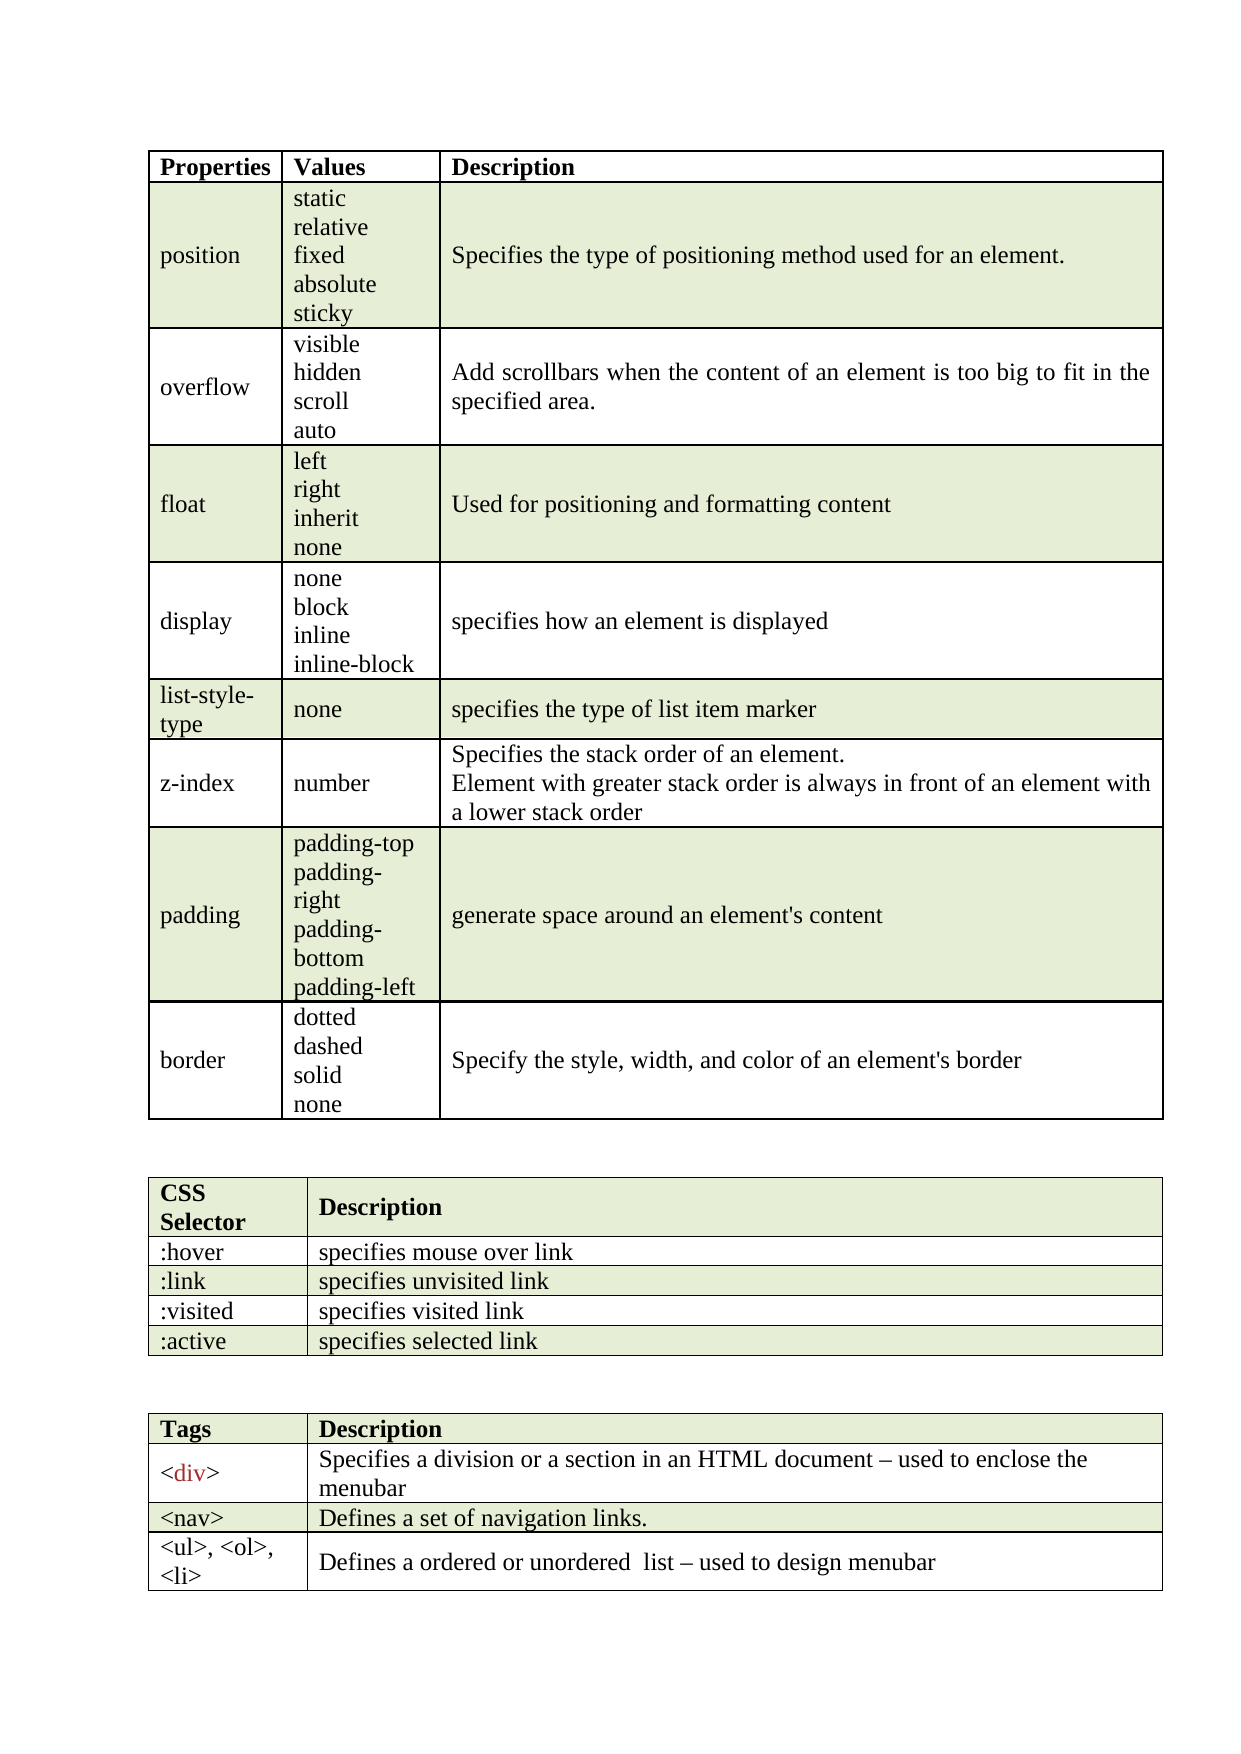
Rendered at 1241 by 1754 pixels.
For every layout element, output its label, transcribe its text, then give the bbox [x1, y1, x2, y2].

table_header Properties [150, 152, 281, 181]
table_cell :hover [149, 1237, 307, 1265]
table_cell specifies how an element is displayed [441, 563, 1162, 678]
table_cell left right inherit none [283, 446, 439, 561]
table_cell Defines a set of navigation links. [308, 1503, 1162, 1531]
table_cell <div> [149, 1444, 307, 1502]
table_cell dotted dashed solid none [283, 1003, 439, 1117]
table_cell :visited [149, 1296, 307, 1325]
table_cell Specifies the type of positioning method used for an element. [441, 183, 1162, 327]
table_cell position [150, 183, 281, 327]
table_cell overflow [150, 329, 281, 444]
table_cell Used for positioning and formatting content [441, 446, 1162, 561]
table_cell border [150, 1003, 281, 1117]
table_cell :active [149, 1326, 307, 1355]
table_cell specifies unvisited link [308, 1266, 1162, 1295]
table_cell none [283, 680, 439, 737]
table_cell padding-top padding-right padding-bottom padding-left [283, 828, 439, 1000]
table_cell <nav> [149, 1503, 307, 1531]
table_cell padding [150, 828, 281, 1000]
table_cell none block inline inline-block [283, 563, 439, 678]
table_cell float [150, 446, 281, 561]
table_cell Specify the style, width, and color of an element's border [441, 1003, 1162, 1117]
table_cell specifies selected link [308, 1326, 1162, 1355]
table_cell Specifies the stack order of an element. Element with greater stack order is always in front of an element with a lower stack order [441, 740, 1162, 826]
table_cell number [283, 740, 439, 826]
table_cell specifies mouse over link [308, 1237, 1162, 1265]
table_cell specifies the type of list item marker [441, 680, 1162, 737]
table_cell :link [149, 1266, 307, 1295]
table_cell display [150, 563, 281, 678]
table_cell visible hidden scroll auto [283, 329, 439, 444]
table_cell generate space around an element's content [441, 828, 1162, 1000]
table_cell z-index [150, 740, 281, 826]
table_cell Specifies a division or a section in an HTML document – used to enclose the menubar [308, 1444, 1162, 1502]
table_cell specifies visited link [308, 1296, 1162, 1325]
table_cell <ul>, <ol>, <li> [149, 1533, 307, 1590]
table_header Tags [149, 1414, 307, 1443]
table_header Description [441, 152, 1162, 181]
table_header CSS Selector [149, 1178, 307, 1236]
table_header Description [308, 1178, 1162, 1236]
table_cell Add scrollbars when the content of an element is too big to fit in the specified area. [441, 329, 1162, 444]
table_cell Defines a ordered or unordered list – used to design menubar [308, 1533, 1162, 1590]
table_cell static relative fixed absolute sticky [283, 183, 439, 327]
table_header Description [308, 1414, 1162, 1443]
table_cell list-style-type [150, 680, 281, 737]
table_header Values [283, 152, 439, 181]
